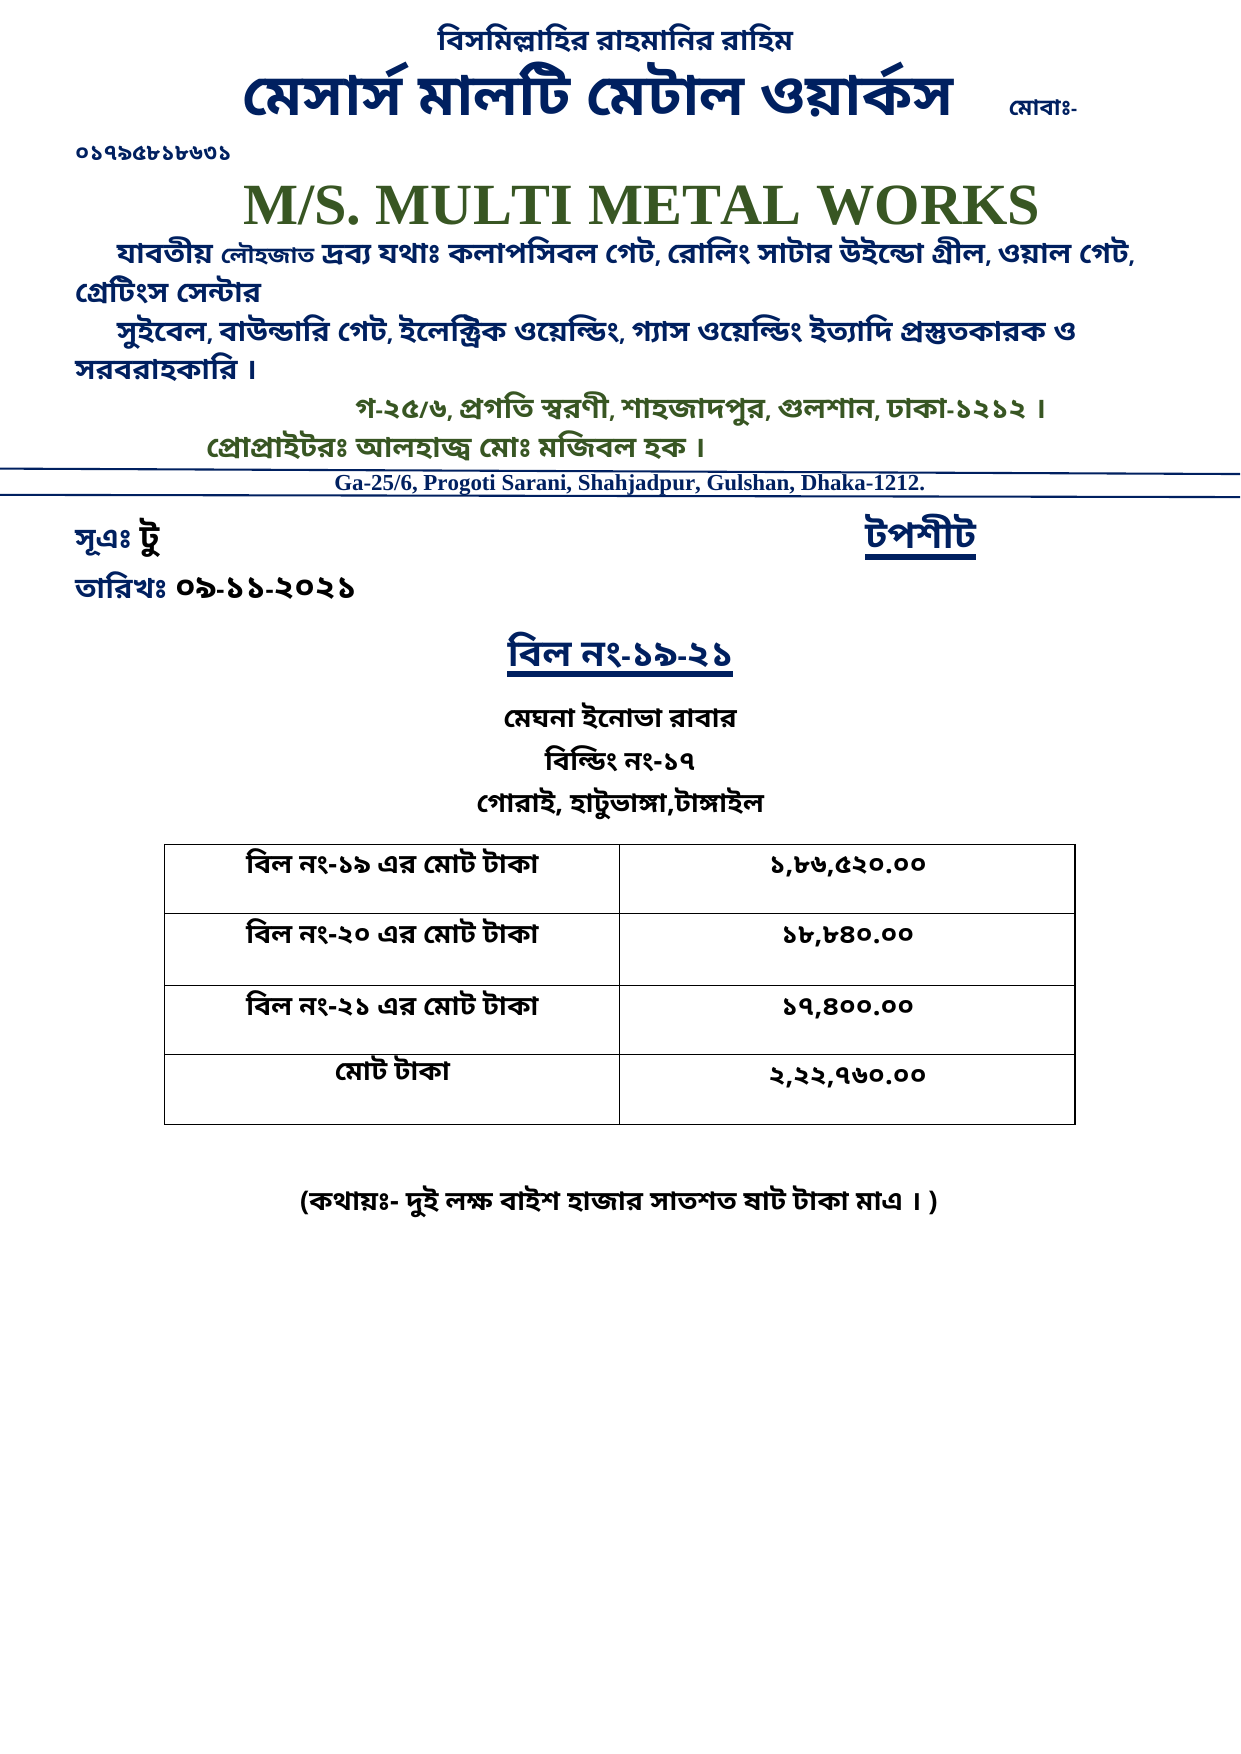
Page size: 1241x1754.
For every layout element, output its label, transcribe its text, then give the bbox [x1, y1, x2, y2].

text সূএঃ টু টপশীট তারিখঃ ০৯-১১-২০২১ [75, 514, 1165, 612]
text Ga-25/6, Progoti Sarani, Shahjadpur, Gulshan, Dhaka-1212. [75, 470, 1165, 495]
text (কথায়ঃ- দুই লক্ষ বাইশ হাজার সাতশত ষাট টাকা মাএ । ) [75, 1181, 1165, 1221]
table_cell বিল নং-২০ এর মোট টাকা [165, 914, 619, 985]
text বিল নং-১৯-২১ [75, 632, 1165, 682]
table_cell মোট টাকা [165, 1055, 619, 1124]
text মেঘনা ইনোভা রাবার বিল্ডিং নং-১৭ গোরাই, হাটুভাঙ্গা,টাঙ্গাইল [75, 702, 1165, 824]
table_cell ২,২২,৭৬০.০০ [620, 1055, 1074, 1124]
table_cell ১৮,৮৪০.০০ [620, 914, 1074, 985]
table_header বিল নং-১৯ এর মোট টাকা [165, 845, 619, 913]
table_cell বিল নং-২১ এর মোট টাকা [165, 986, 619, 1054]
table_cell ১৭,৪০০.০০ [620, 986, 1074, 1054]
table_header ১,৮৬,৫২০.০০ [620, 845, 1074, 913]
